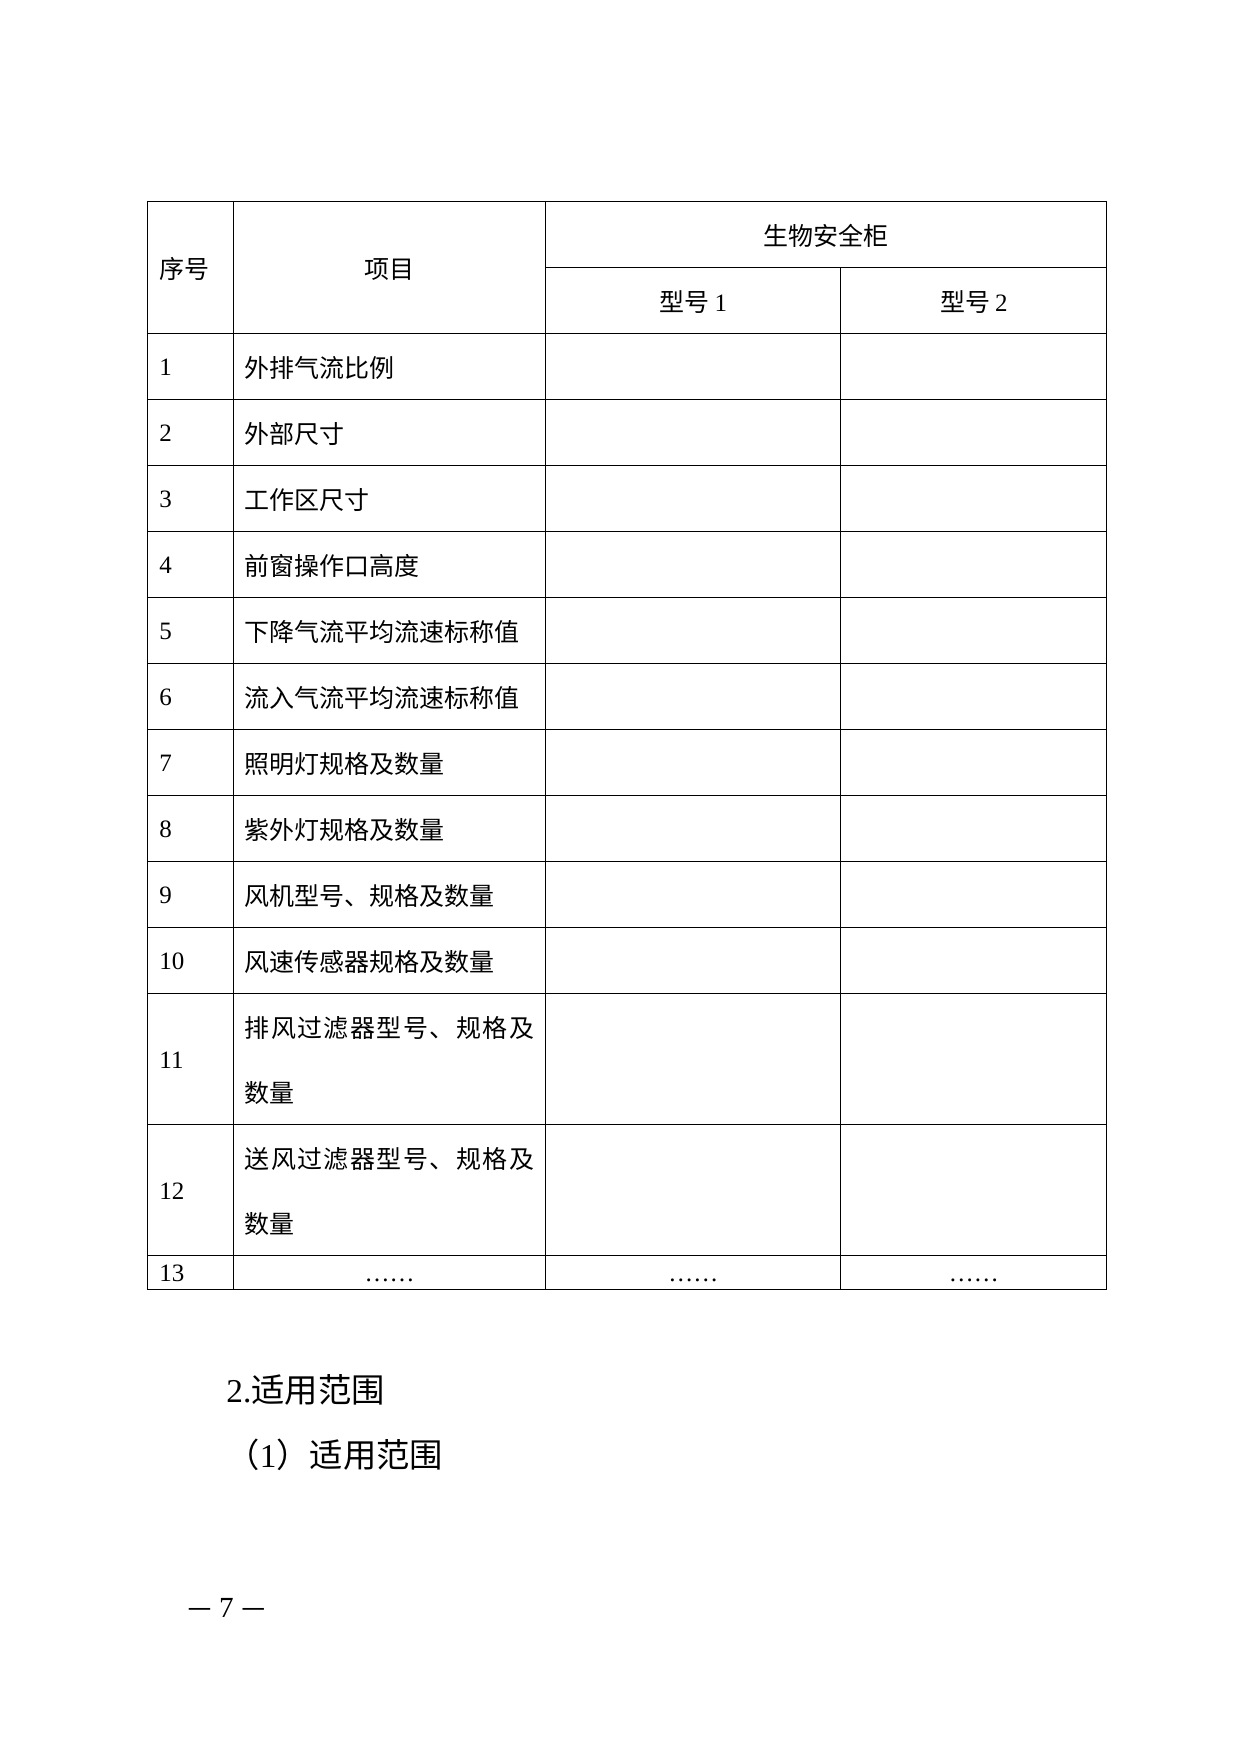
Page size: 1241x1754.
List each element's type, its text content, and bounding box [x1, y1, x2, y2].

table_cell [841, 466, 1106, 531]
table_cell 6 [148, 664, 233, 729]
table_cell 11 [148, 994, 233, 1124]
table_cell …… [234, 1256, 545, 1289]
table_cell 4 [148, 532, 233, 597]
table_cell 风速传感器规格及数量 [234, 928, 545, 993]
table_cell [546, 862, 840, 927]
table_cell 外排气流比例 [234, 334, 545, 399]
table_cell [841, 994, 1106, 1124]
table_cell [841, 928, 1106, 993]
table_cell [841, 796, 1106, 861]
table_cell 排风过滤器型号、规格及数量 [234, 994, 545, 1124]
table_cell 紫外灯规格及数量 [234, 796, 545, 861]
table_header 项目 [234, 202, 545, 333]
table_cell 7 [148, 730, 233, 795]
table_cell [841, 532, 1106, 597]
table_header 生物安全柜 [546, 202, 1106, 267]
table_cell 1 [148, 334, 233, 399]
table_cell [546, 994, 840, 1124]
table_cell 5 [148, 598, 233, 663]
table_cell [841, 862, 1106, 927]
table_header 序号 [148, 202, 233, 333]
table_cell 型号2 [841, 268, 1106, 333]
table_cell 8 [148, 796, 233, 861]
table_cell [546, 466, 840, 531]
table_cell 前窗操作口高度 [234, 532, 545, 597]
table_cell 外部尺寸 [234, 400, 545, 465]
table_cell [841, 1125, 1106, 1255]
table_cell [546, 730, 840, 795]
table_cell 3 [148, 466, 233, 531]
table_cell 风机型号、规格及数量 [234, 862, 545, 927]
table_cell [546, 928, 840, 993]
table_cell [841, 334, 1106, 399]
table_cell [546, 400, 840, 465]
table_cell 2 [148, 400, 233, 465]
table_cell [546, 598, 840, 663]
table_cell 12 [148, 1125, 233, 1255]
table_cell …… [841, 1256, 1106, 1289]
table_cell 工作区尺寸 [234, 466, 545, 531]
table_cell 9 [148, 862, 233, 927]
table_cell 送风过滤器型号、规格及数量 [234, 1125, 545, 1255]
table_cell [841, 664, 1106, 729]
table_cell [841, 730, 1106, 795]
table_cell [546, 664, 840, 729]
table_cell [841, 598, 1106, 663]
table_cell 照明灯规格及数量 [234, 730, 545, 795]
text （1）适用范围 [159, 1420, 1081, 1485]
table_cell [546, 532, 840, 597]
table_cell 10 [148, 928, 233, 993]
table_cell [546, 1125, 840, 1255]
table_cell 下降气流平均流速标称值 [234, 598, 545, 663]
table_cell …… [546, 1256, 840, 1289]
table_cell [841, 400, 1106, 465]
table_cell [546, 796, 840, 861]
text 2.适用范围 [159, 1355, 1081, 1420]
table_cell [546, 334, 840, 399]
table_cell 13 [148, 1256, 233, 1289]
table_cell 流入气流平均流速标称值 [234, 664, 545, 729]
table_cell 型号1 [546, 268, 840, 333]
